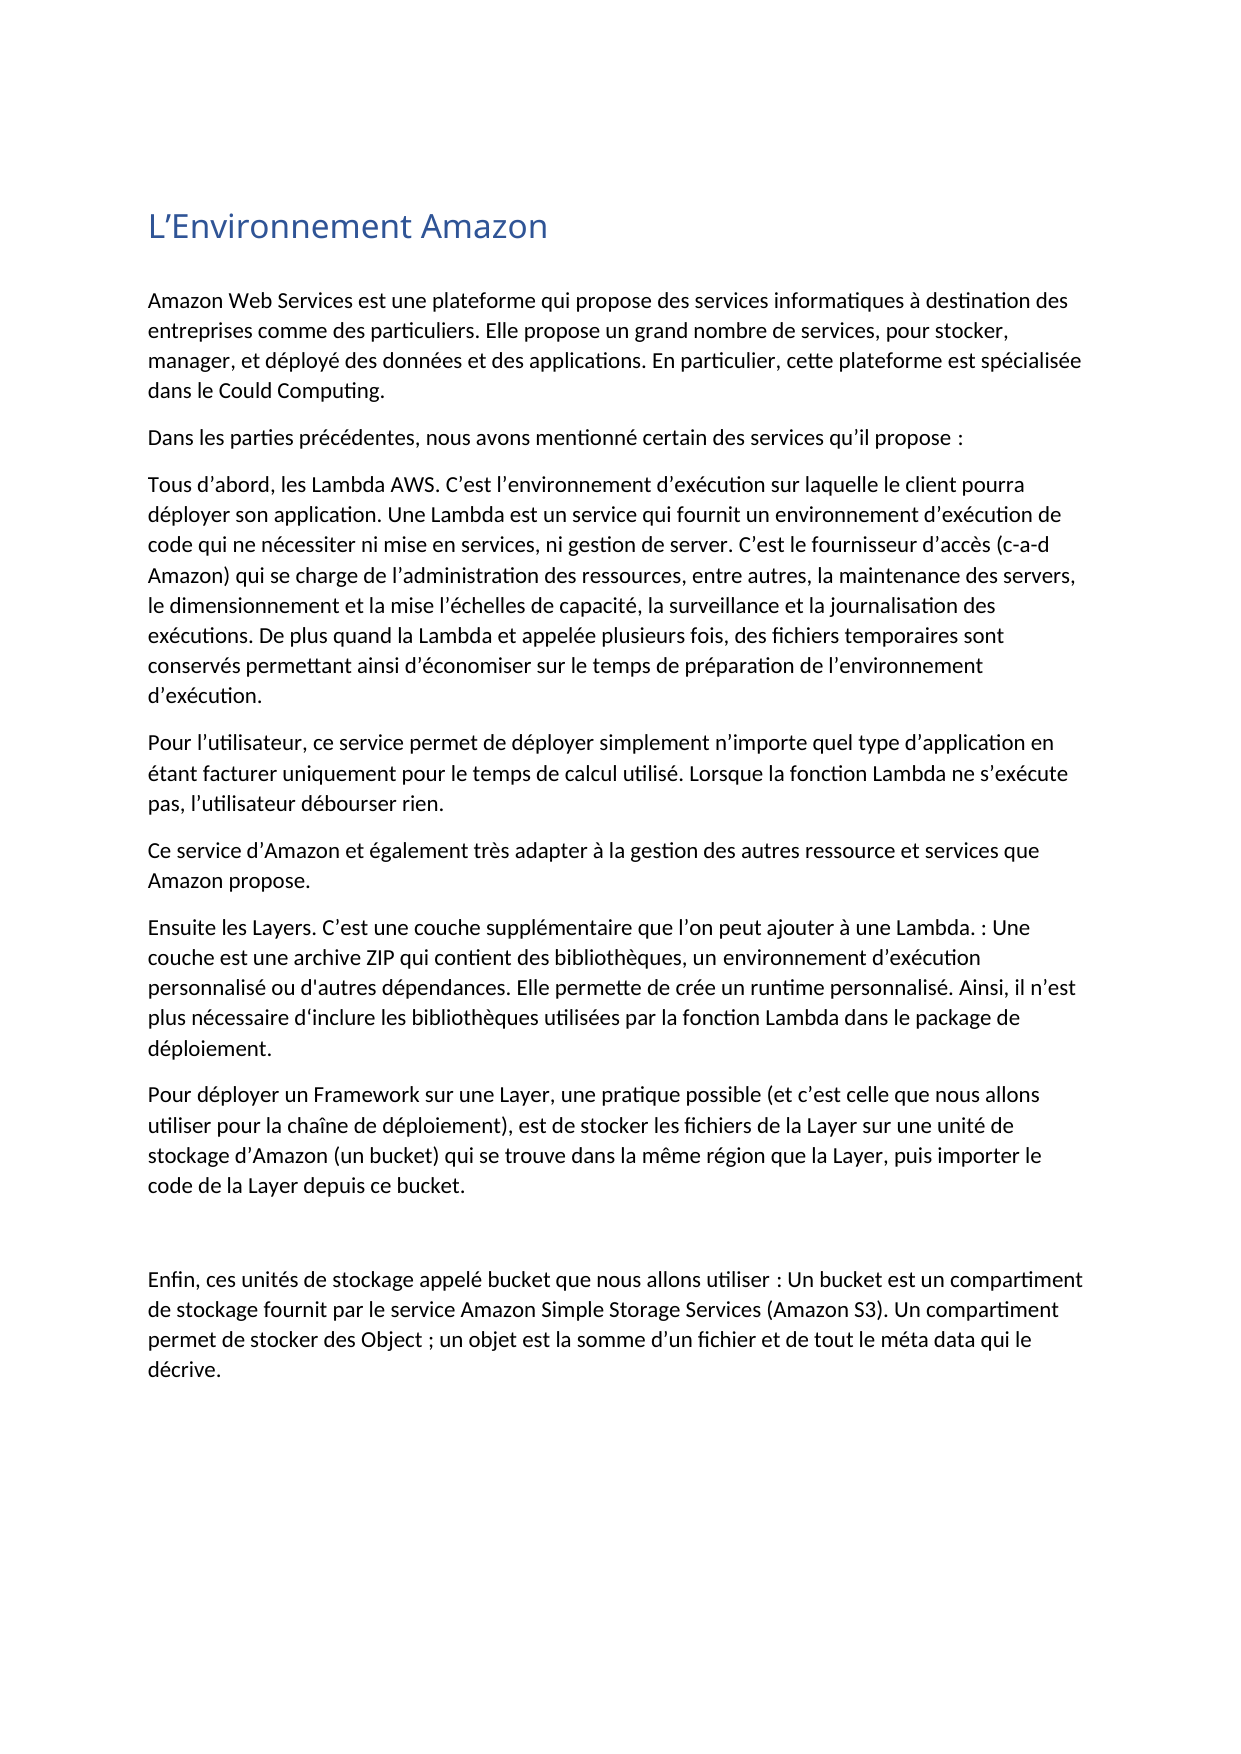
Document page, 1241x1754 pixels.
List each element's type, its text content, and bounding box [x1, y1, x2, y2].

text Ensuite les Layers. C’est une couche supplémentaire que l’on peut ajouter à une Lambda. : Une couche est une archive ZIP qui contient des bibliothèques, un environnement d’exécution personnalisé ou d'autres dépendances. Elle permette de crée un runtime personnalisé. Ainsi, il n’est plus nécessaire d‘inclure les bibliothèques utilisées par la fonction Lambda dans le package de déploiement. [148, 913, 1093, 1062]
text Pour déployer un Framework sur une Layer, une pratique possible (et c’est celle que nous allons utiliser pour la chaîne de déploiement), est de stocker les fichiers de la Layer sur une unité de stockage d’Amazon (un bucket) qui se trouve dans la même région que la Layer, puis importer le code de la Layer depuis ce bucket. [148, 1081, 1093, 1199]
text Tous d’abord, les Lambda AWS. C’est l’environnement d’exécution sur laquelle le client pourra déployer son application. Une Lambda est un service qui fournit un environnement d’exécution de code qui ne nécessiter ni mise en services, ni gestion de server. C’est le fournisseur d’accès (c-a-d Amazon) qui se charge de l’administration des ressources, entre autres, la maintenance des servers, le dimensionnement et la mise l’échelles de capacité, la surveillance et la journalisation des exécutions. De plus quand la Lambda et appelée plusieurs fois, des fichiers temporaires sont conservés permettant ainsi d’économiser sur le temps de préparation de l’environnement d’exécution. [148, 470, 1093, 710]
text Enfin, ces unités de stockage appelé bucket que nous allons utiliser : Un bucket est un compartiment de stockage fournit par le service Amazon Simple Storage Services (Amazon S3). Un compartiment permet de stocker des Object ; un objet est la somme d’un fichier et de tout le méta data qui le décrive. [148, 1265, 1093, 1384]
subtitle L’Environnement Amazon [148, 203, 1093, 248]
text Ce service d’Amazon et également très adapter à la gestion des autres ressource et services que Amazon propose. [148, 836, 1093, 894]
text Dans les parties précédentes, nous avons mentionné certain des services qu’il propose : [148, 423, 1093, 451]
text Pour l’utilisateur, ce service permet de déployer simplement n’importe quel type d’application en étant facturer uniquement pour le temps de calcul utilisé. Lorsque la fonction Lambda ne s’exécute pas, l’utilisateur débourser rien. [148, 728, 1093, 817]
